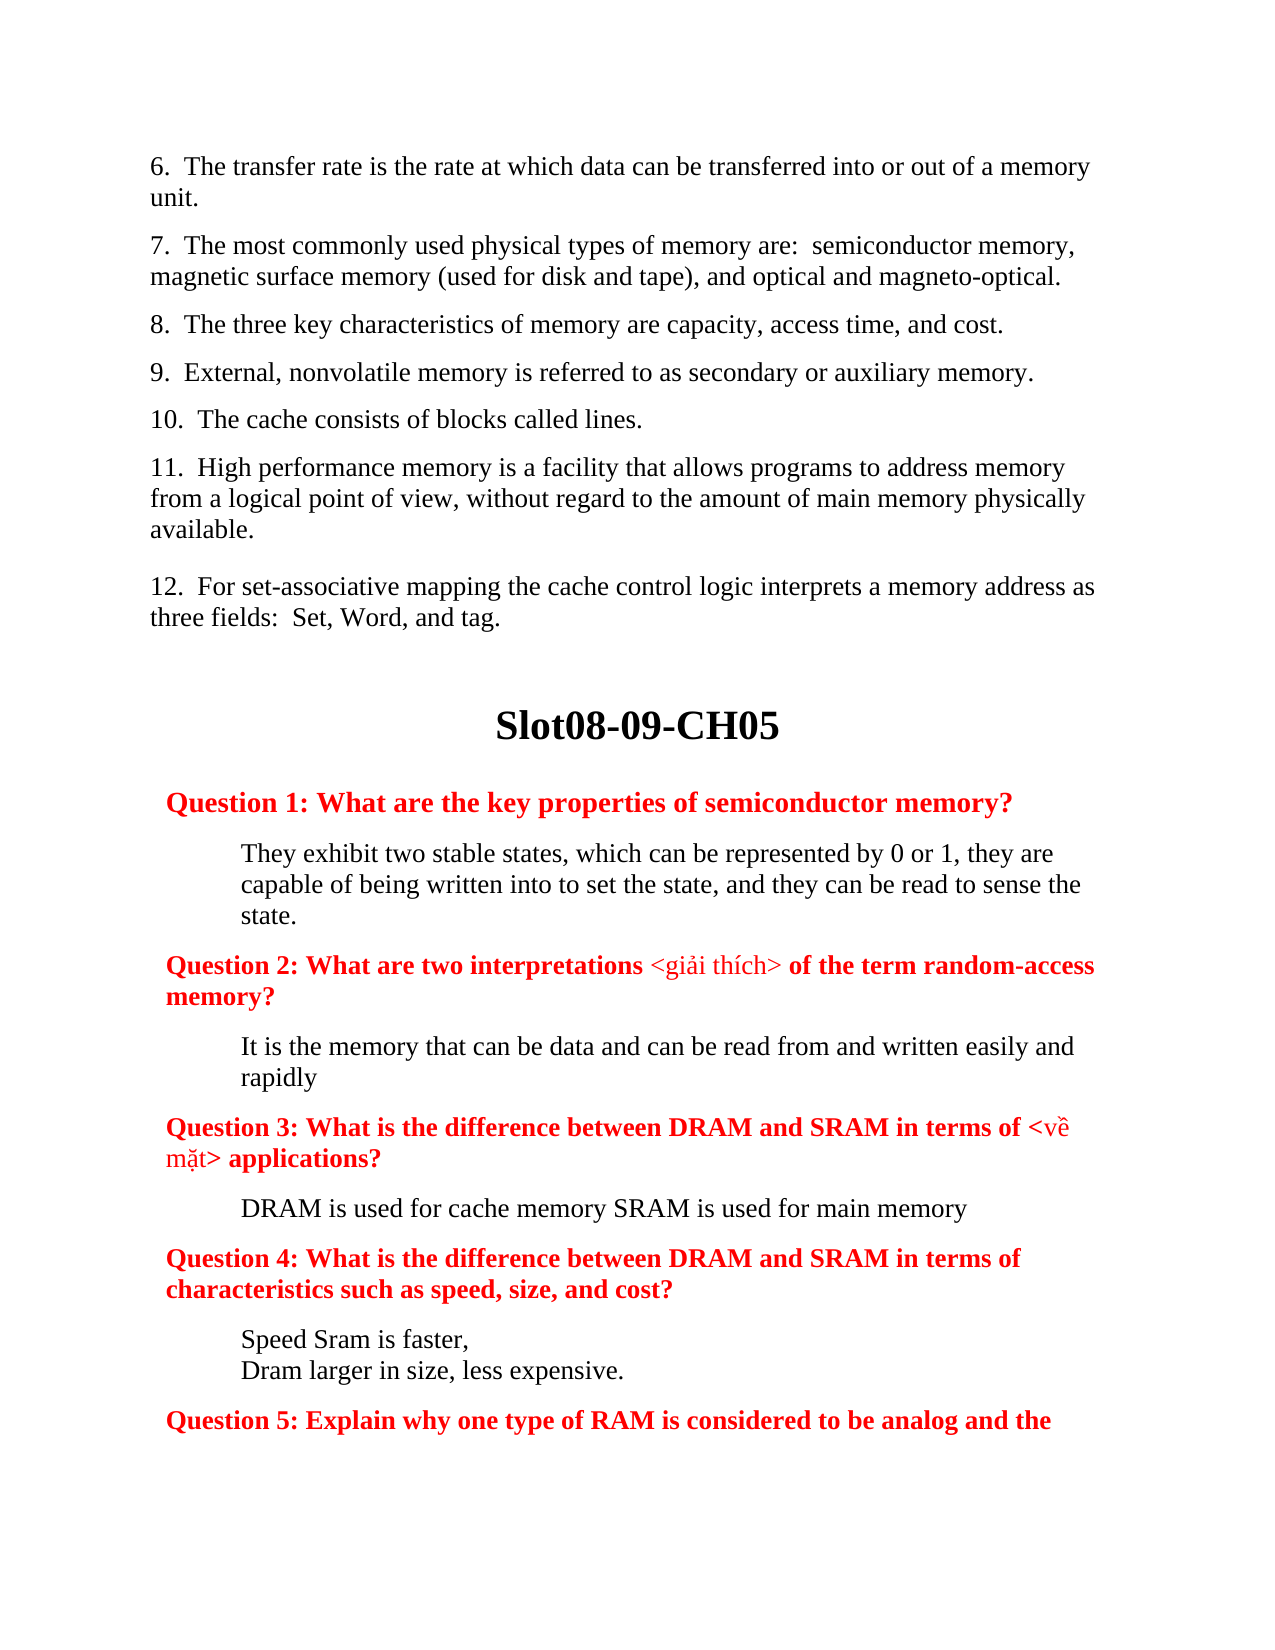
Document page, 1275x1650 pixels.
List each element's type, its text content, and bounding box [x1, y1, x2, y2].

text 11. High performance memory is a facility that allows programs to address memory from a logical point of view, without regard to the amount of main memory physically available. [150, 451, 1125, 545]
text 12. For set-associative mapping the cache control logic interprets a memory address as three fields: Set, Word, and tag. [150, 570, 1125, 632]
text 6. The transfer rate is the rate at which data can be transferred into or out of a memory unit. [150, 150, 1125, 212]
text 10. The cache consists of blocks called lines. [150, 403, 1125, 435]
text Slot08-09-CH05 [150, 701, 1125, 749]
text 9. External, nonvolatile memory is referred to as secondary or auxiliary memory. [150, 356, 1125, 387]
text 8. The three key characteristics of memory are capacity, access time, and cost. [150, 308, 1125, 339]
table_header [150, 769, 1125, 1451]
text 7. The most commonly used physical types of memory are: semiconductor memory, magnetic surface memory (used for disk and tape), and optical and magneto-optical. [150, 229, 1125, 291]
